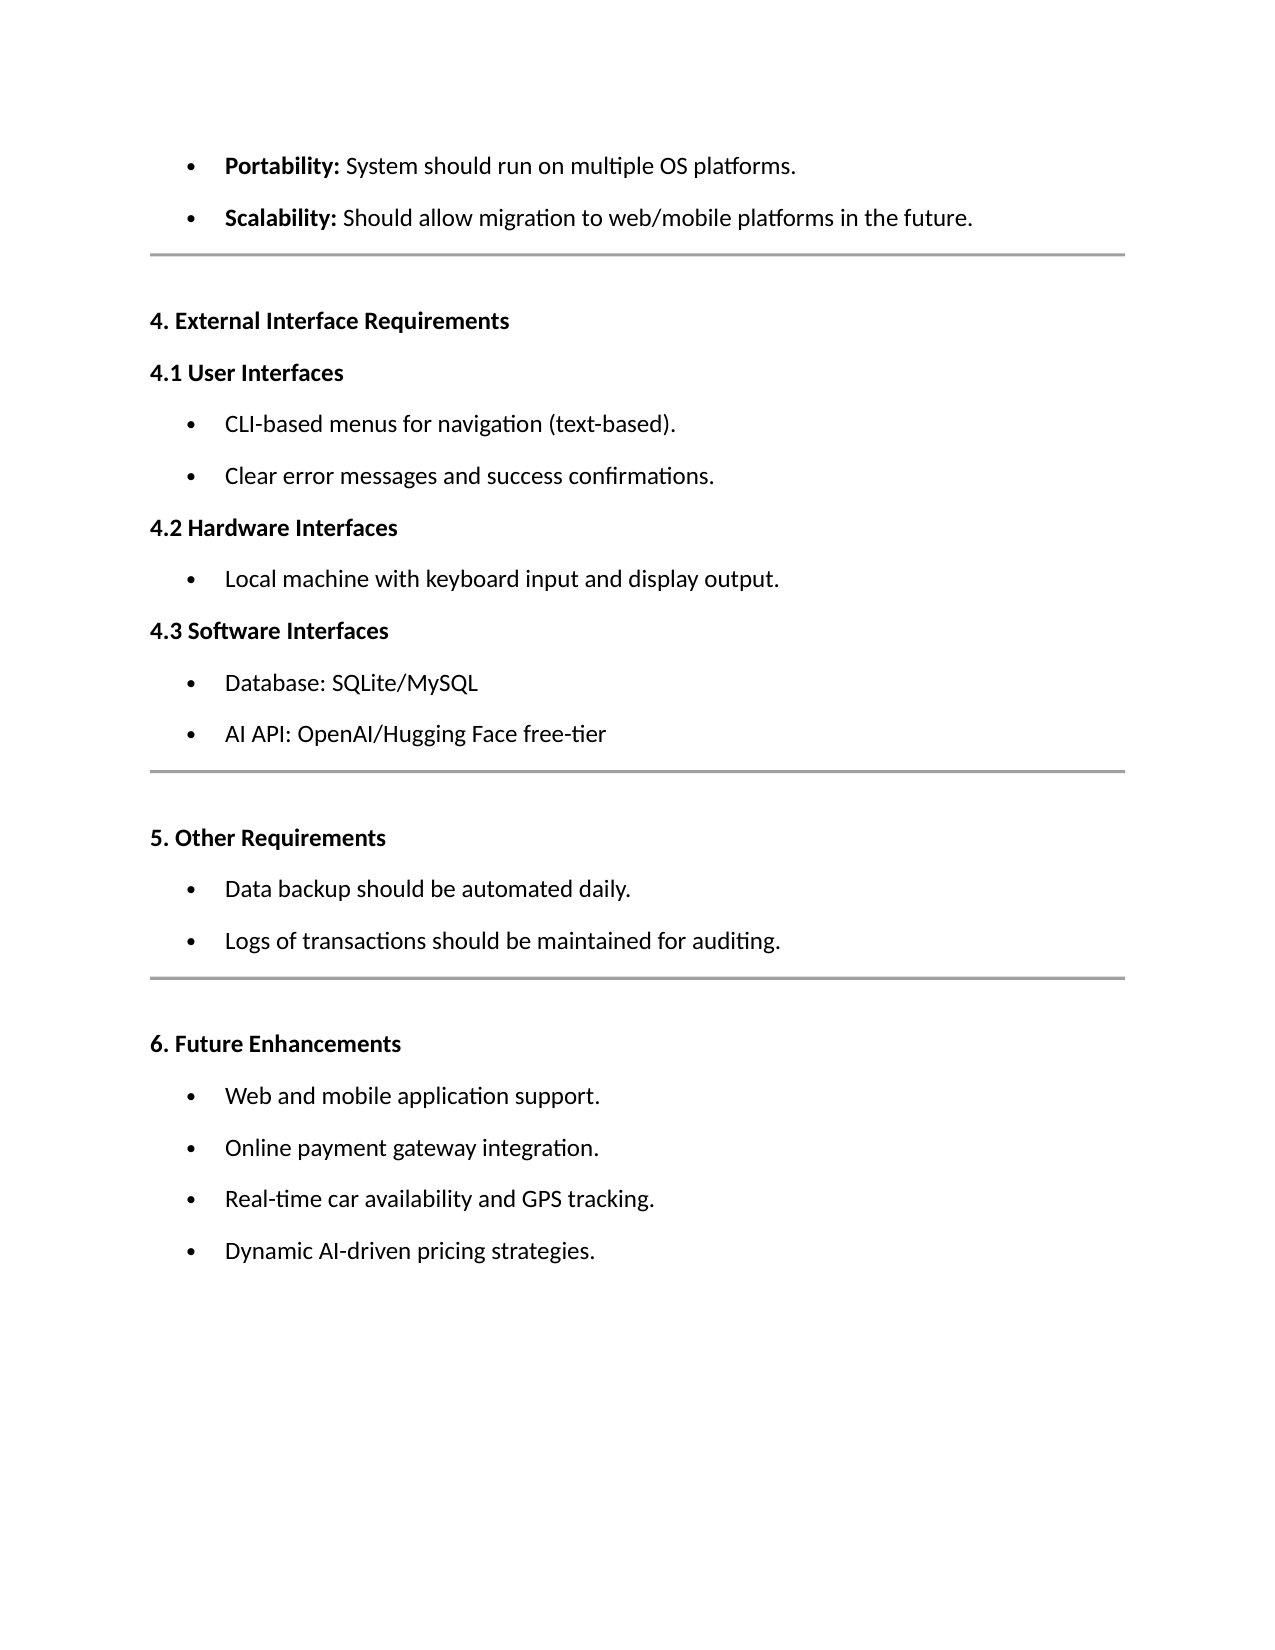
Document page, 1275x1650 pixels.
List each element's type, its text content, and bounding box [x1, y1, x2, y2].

text 5. Other Requirements [150, 822, 1125, 852]
list CLI-based menus for navigation (text-based). [187, 408, 1125, 439]
text 4. External Interface Requirements [150, 305, 1125, 336]
list Dynamic AI-driven pricing strategies. [187, 1235, 1125, 1266]
list Clear error messages and success confirmations. [187, 460, 1125, 491]
text 6. Future Enhancements [150, 1028, 1125, 1059]
list Web and mobile application support. [187, 1080, 1125, 1111]
list AI API: OpenAI/Hugging Face free-tier [187, 718, 1125, 749]
list Scalability: Should allow migration to web/mobile platforms in the future. [187, 202, 1125, 232]
list Online payment gateway integration. [187, 1132, 1125, 1162]
list Local machine with keyboard input and display output. [187, 563, 1125, 594]
list Data backup should be automated daily. [187, 873, 1125, 904]
list Real-time car availability and GPS tracking. [187, 1183, 1125, 1214]
list Logs of transactions should be maintained for auditing. [187, 925, 1125, 956]
text 4.3 Software Interfaces [150, 615, 1125, 646]
list Portability: System should run on multiple OS platforms. [187, 150, 1125, 181]
text 4.1 User Interfaces [150, 357, 1125, 387]
text 4.2 Hardware Interfaces [150, 512, 1125, 542]
list Database: SQLite/MySQL [187, 667, 1125, 697]
